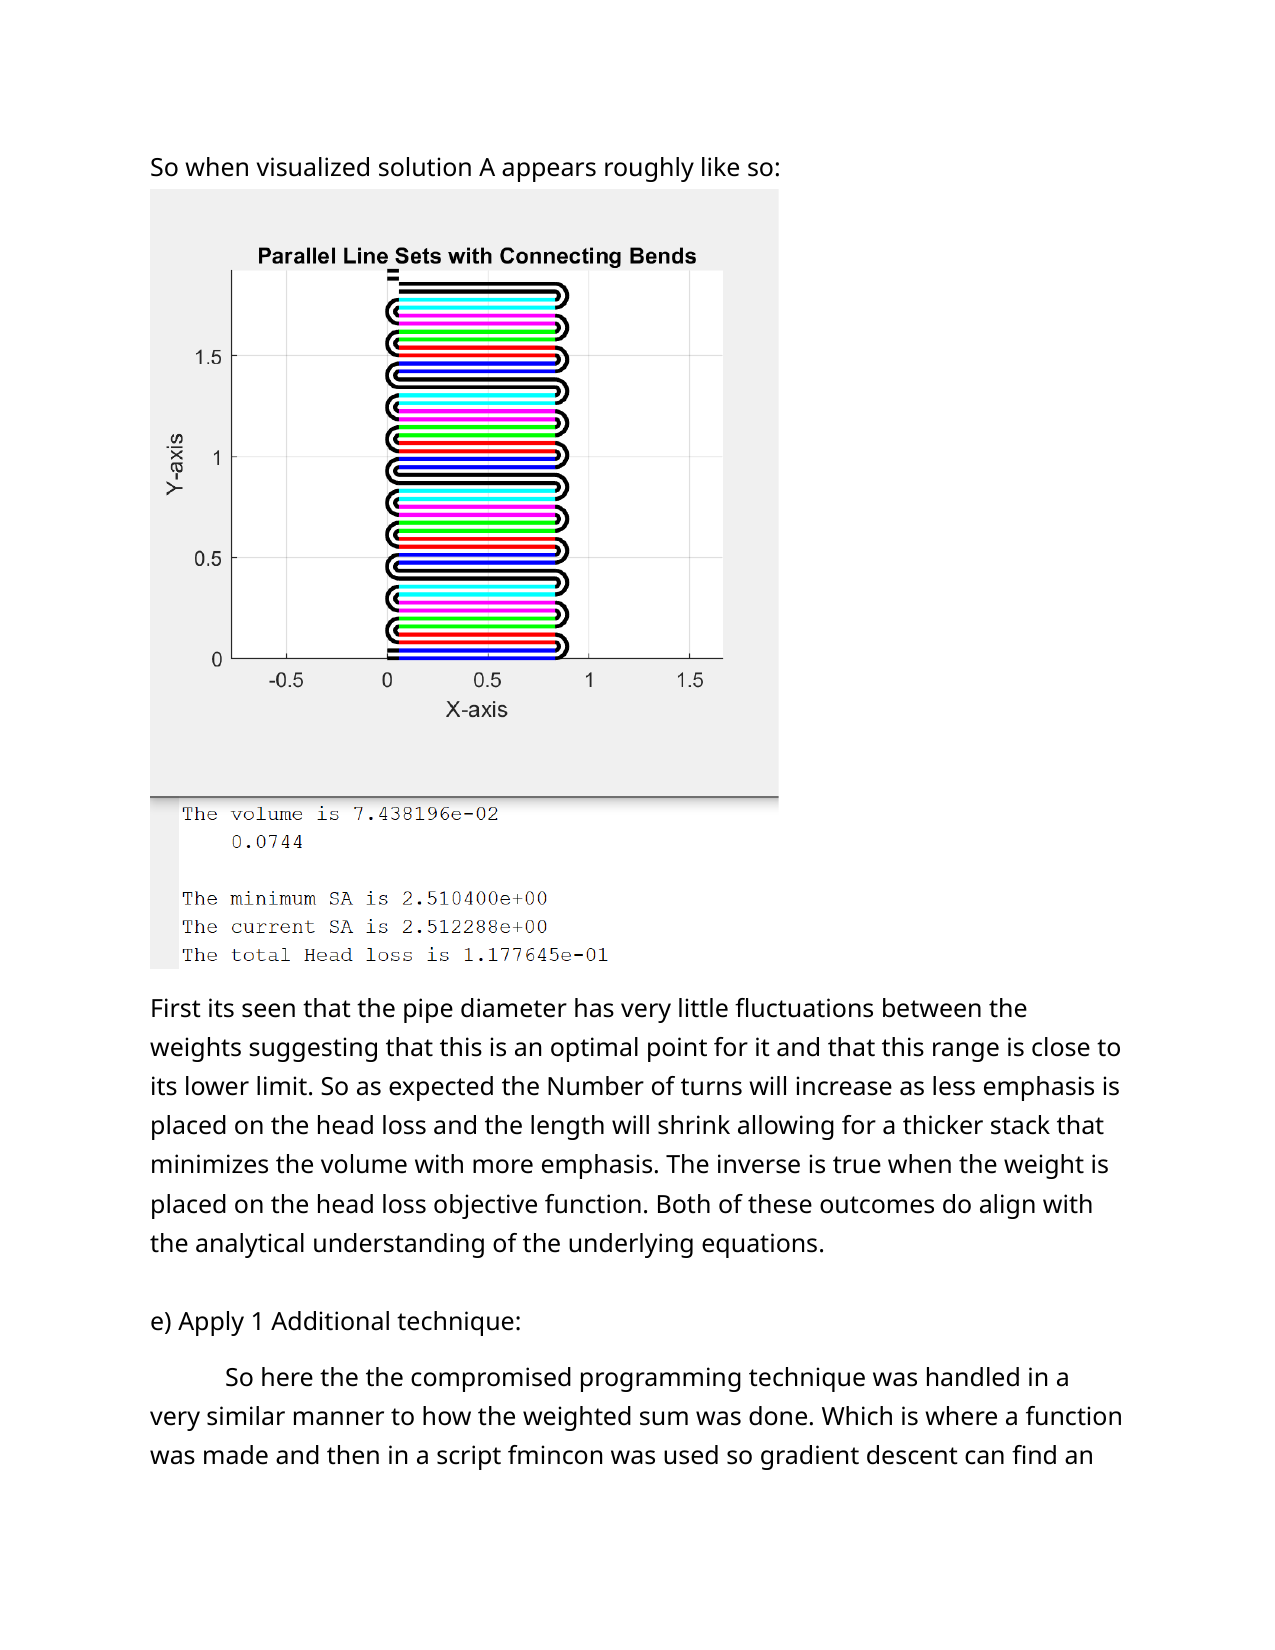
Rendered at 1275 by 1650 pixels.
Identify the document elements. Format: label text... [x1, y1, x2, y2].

text First its seen that the pipe diameter has very little fluctuations between the weights suggesting that this is an optimal point for it and that this range is close to its lower limit. So as expected the Number of turns will increase as less emphasis is placed on the head loss and the length will shrink allowing for a thicker stack that minimizes the volume with more emphasis. The inverse is true when the weight is placed on the head loss objective function. Both of these outcomes do align with the analytical understanding of the underlying equations. e) Apply 1 Additional technique: [150, 991, 1125, 1338]
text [150, 1360, 1125, 1472]
picture [150, 189, 779, 969]
